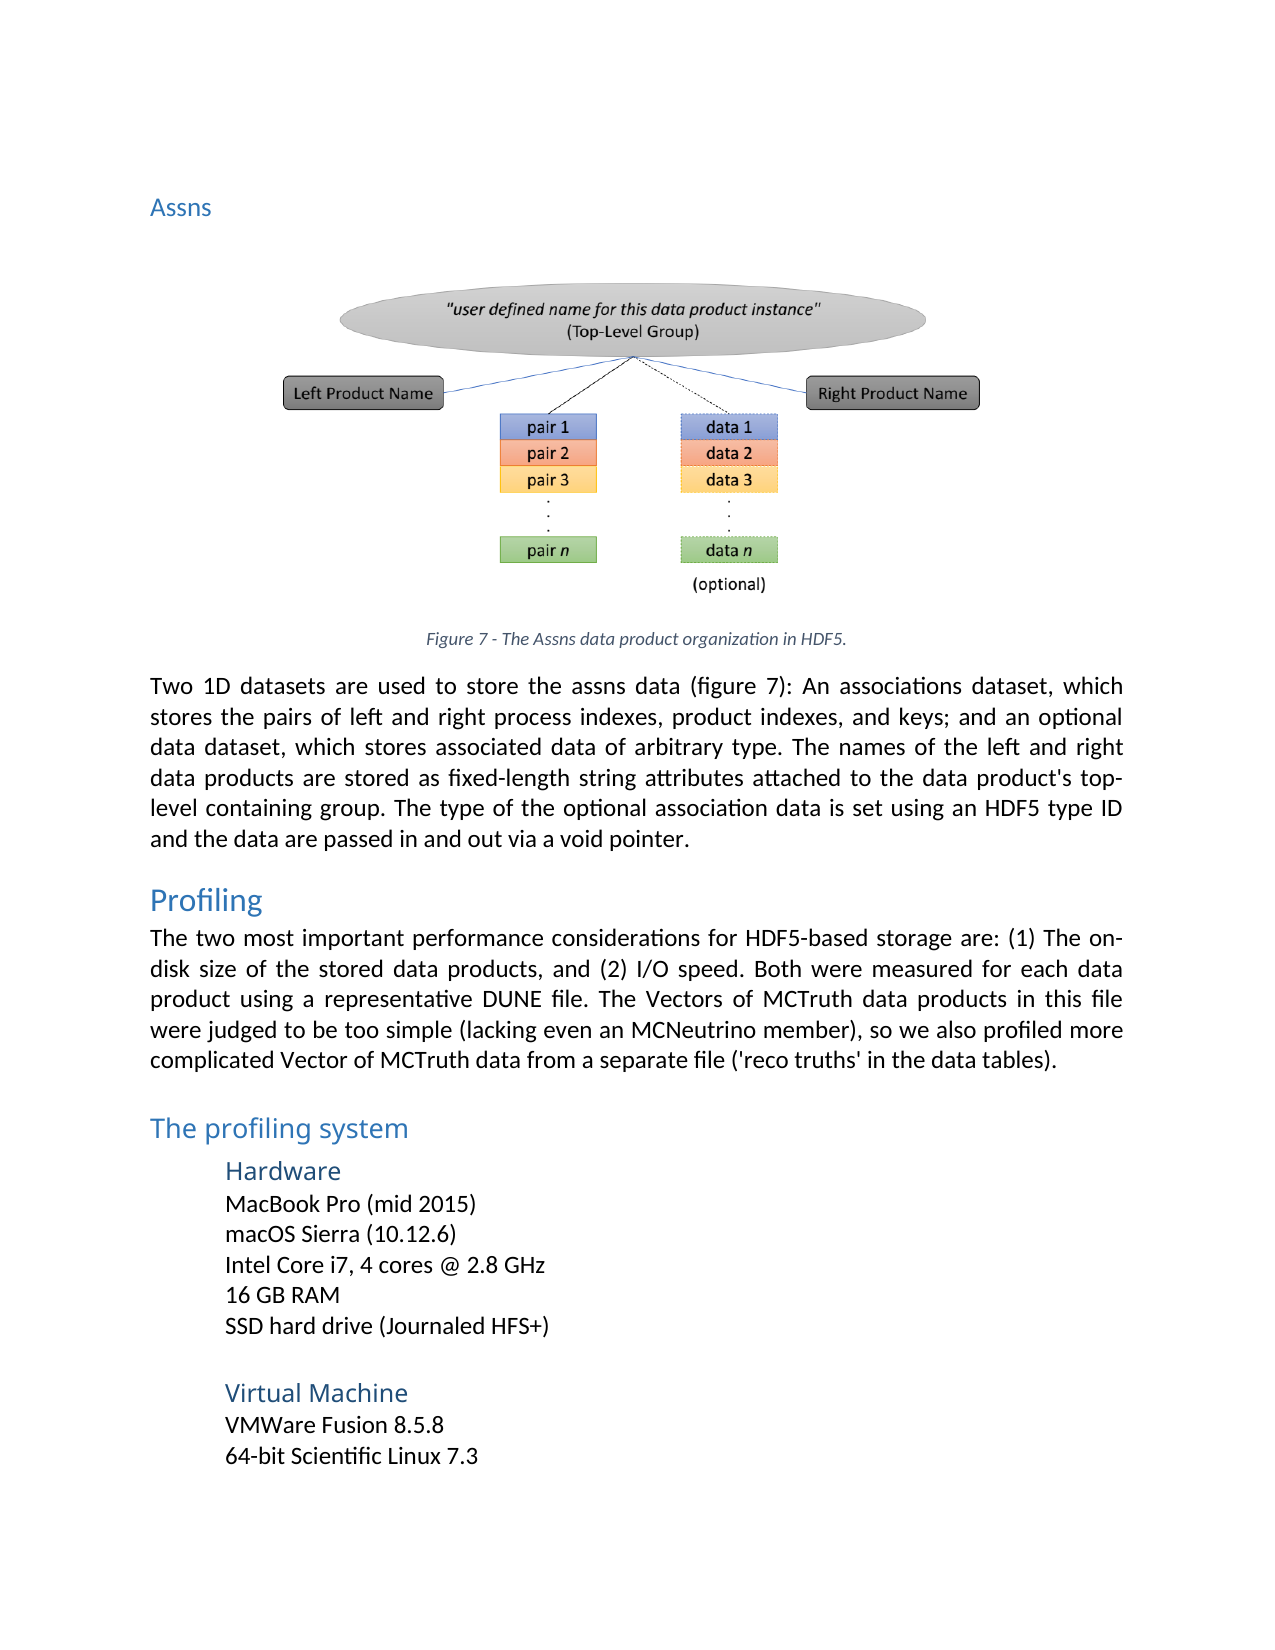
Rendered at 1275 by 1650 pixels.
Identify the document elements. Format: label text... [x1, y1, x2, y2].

text SSD hard drive (Journaled HFS+) [225, 1310, 1125, 1341]
subtitle The profiling system [150, 1110, 1125, 1147]
text MacBook Pro (mid 2015) [225, 1188, 1125, 1218]
text Two 1D datasets are used to store the assns data (figure 7): An associations dataset, which stores the pairs of left and right process indexes, product indexes, and keys; and an optional data dataset, which stores associated data of arbitrary type. The names of the left and right data products are stored as fixed-length string attributes attached to the data product's top-level containing group. The type of the optional association data is set using an HDF5 type ID and the data are passed in and out via a void pointer. [150, 671, 1125, 854]
text 64-bit Scientific Linux 7.3 [225, 1440, 1125, 1470]
text macOS Sierra (10.12.6) [225, 1218, 1125, 1249]
subtitle Virtual Machine [225, 1375, 1125, 1409]
text The two most important performance considerations for HDF5-based storage are: (1) The on-disk size of the stored data products, and (2) I/O speed. Both were measured for each data product using a representative DUNE file. The Vectors of MCTruth data products in this file were judged to be too simple (lacking even an MCNeutrino member), so we also profiled more complicated Vector of MCTruth data from a separate file ('reco truths' in the data tables). [150, 923, 1125, 1075]
subtitle Assns [150, 190, 1125, 223]
subtitle Hardware [225, 1154, 1125, 1188]
text Intel Core i7, 4 cores @ 2.8 GHz [225, 1249, 1125, 1279]
text Figure 7 - The Assns data product organization in HDF5. [150, 627, 1125, 650]
text 16 GB RAM [225, 1279, 1125, 1310]
subtitle Profiling [150, 879, 1125, 919]
text VMWare Fusion 8.5.8 [150, 1409, 1125, 1440]
